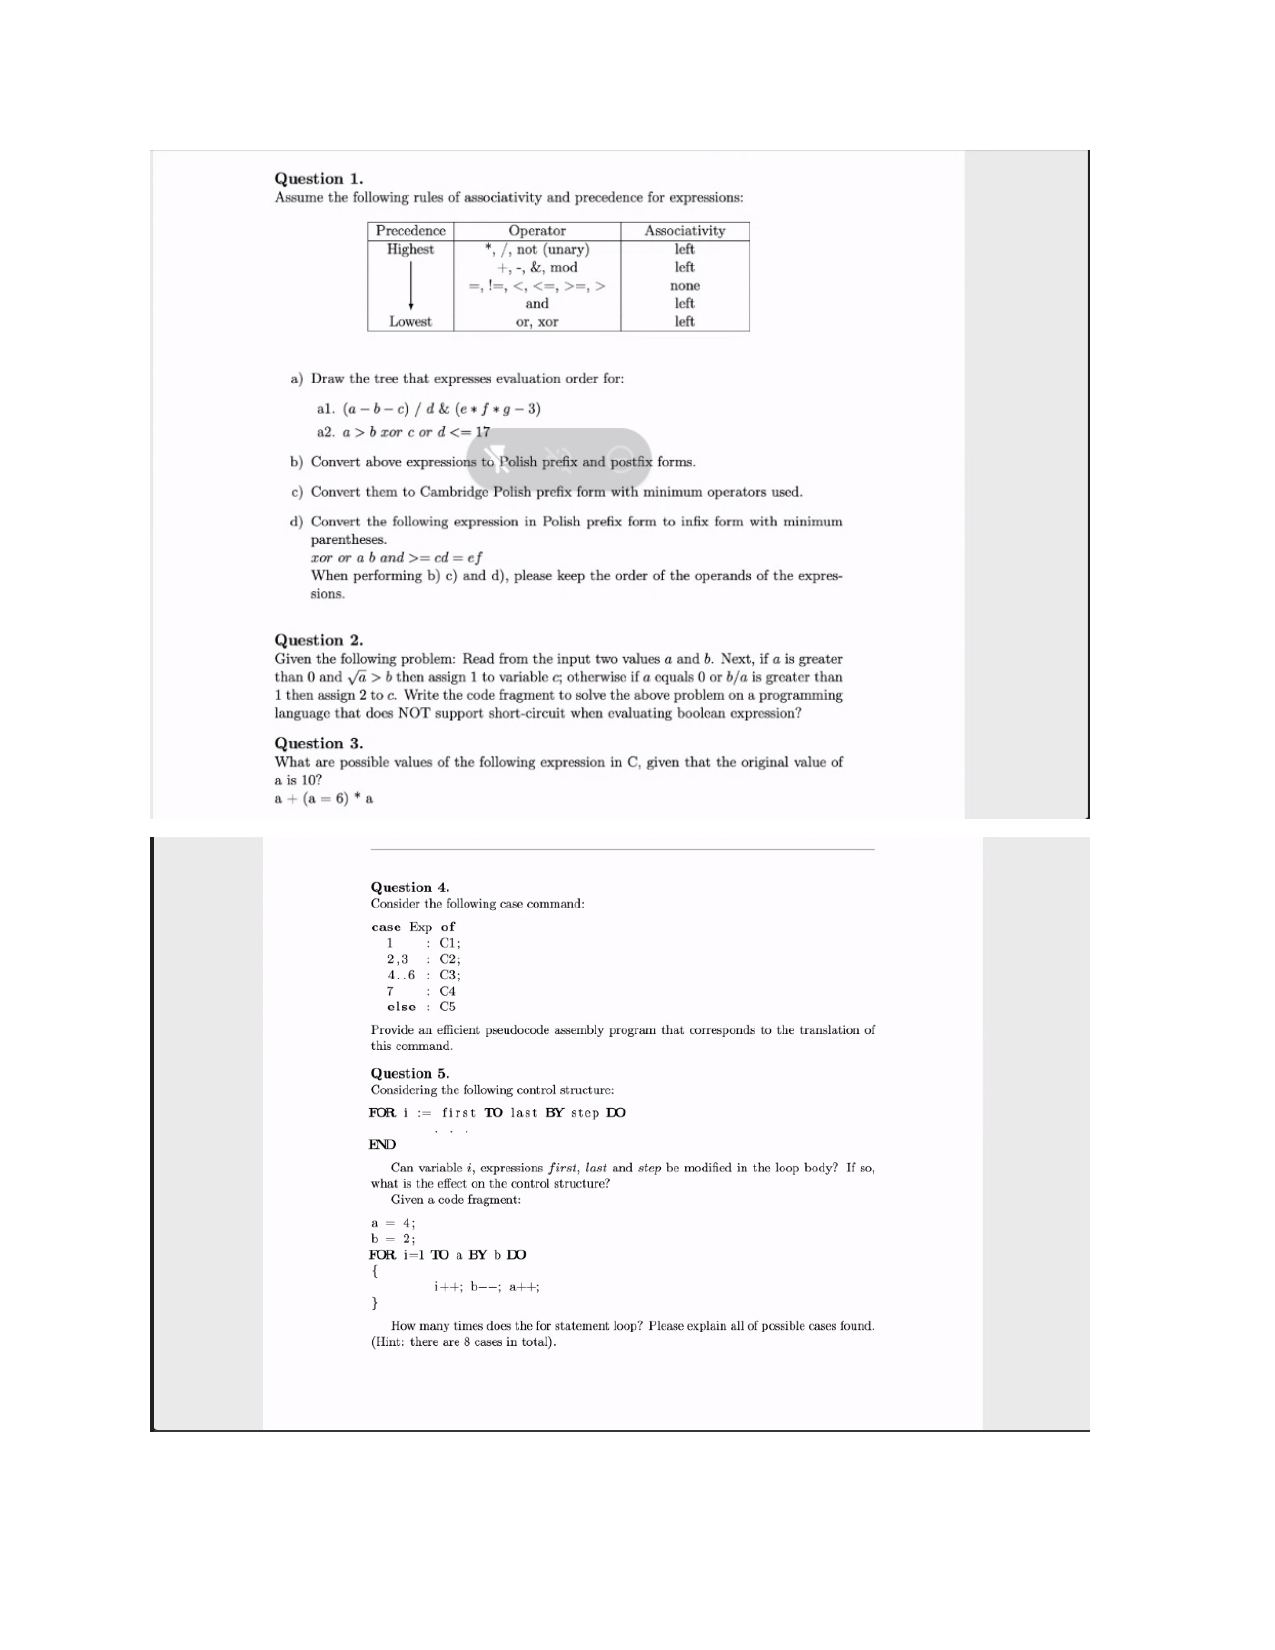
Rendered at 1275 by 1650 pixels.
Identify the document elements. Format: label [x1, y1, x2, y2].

picture [150, 837, 1090, 1432]
picture [150, 150, 1090, 819]
